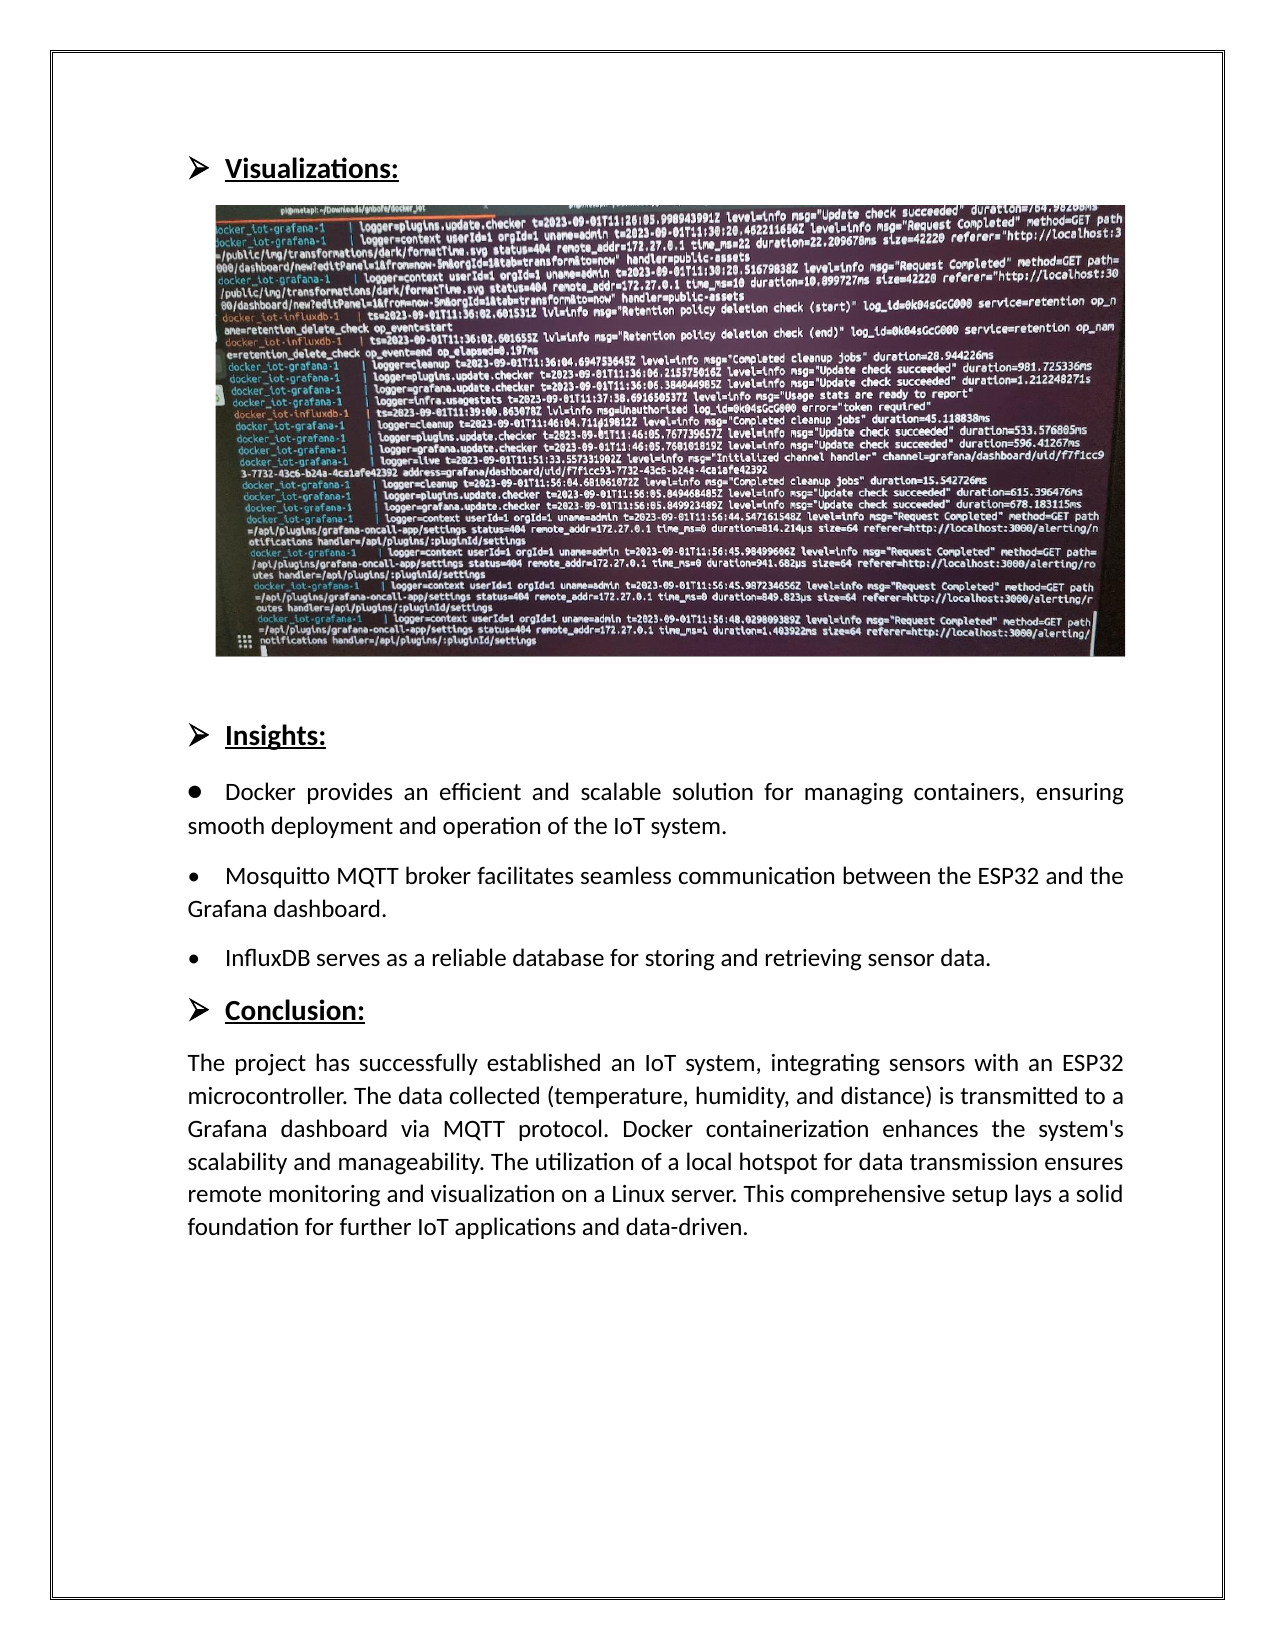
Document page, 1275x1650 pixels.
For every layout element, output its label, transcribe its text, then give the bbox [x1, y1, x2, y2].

text • InfluxDB serves as a reliable database for storing and retrieving sensor data. [187, 942, 1125, 973]
text The project has successfully established an IoT system, integrating sensors with an ESP32 microcontroller. The data collected (temperature, humidity, and distance) is transmitted to a Grafana dashboard via MQTT protocol. Docker containerization enhances the system's scalability and manageability. The utilization of a local hotspot for data transmission ensures remote monitoring and visualization on a Linux server. This comprehensive setup lays a solid foundation for further IoT applications and data-driven. [187, 1047, 1125, 1242]
list Insights: [187, 717, 1125, 753]
list Visualizations: [187, 150, 1125, 186]
text • Mosquitto MQTT broker facilitates seamless communication between the ESP32 and the Grafana dashboard. [187, 860, 1125, 923]
picture [215, 205, 1125, 657]
text • Docker provides an efficient and scalable solution for managing containers, ensuring smooth deployment and operation of the IoT system. [187, 772, 1125, 841]
list Conclusion: [187, 992, 1125, 1027]
